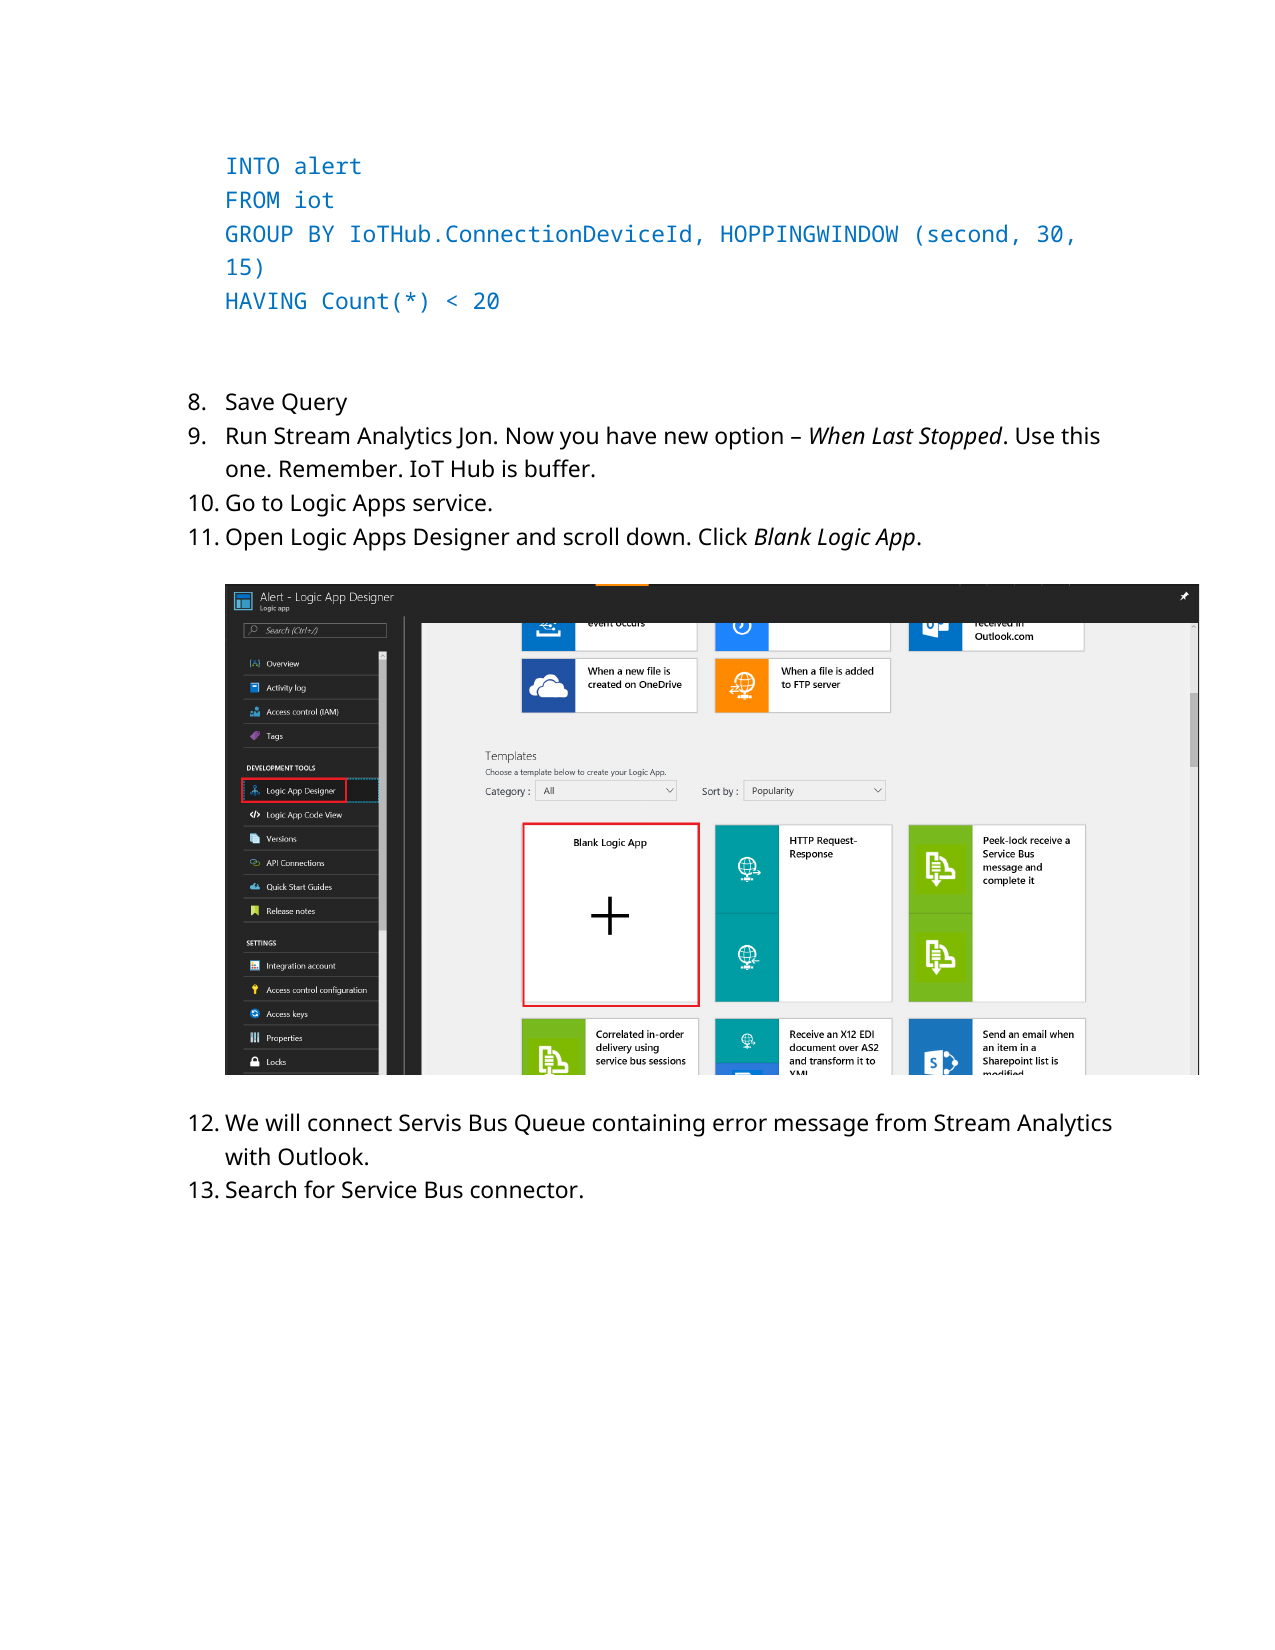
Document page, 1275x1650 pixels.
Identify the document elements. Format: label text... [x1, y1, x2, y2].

list We will connect Servis Bus Queue containing error message from Stream Analytics with Outlook. [187, 1107, 1125, 1172]
picture [225, 584, 1200, 1075]
list HAVING Count(*) < 20 [225, 285, 1125, 316]
list Search for Service Bus connector. [187, 1174, 1125, 1236]
list FROM iot [225, 184, 1125, 215]
list Save Query [187, 386, 1125, 417]
list Open Logic Apps Designer and scroll down. Click Blank Logic App. [187, 521, 1125, 582]
list Run Stream Analytics Jon. Now you have new option – When Last Stopped. Use this one. Remember. IoT Hub is buffer. [187, 419, 1125, 484]
list Go to Logic Apps service. [187, 487, 1125, 518]
list GROUP BY IoTHub.ConnectionDeviceId, HOPPINGWINDOW (second, 30, 15) [225, 217, 1125, 282]
list INTO alert [225, 150, 1125, 181]
